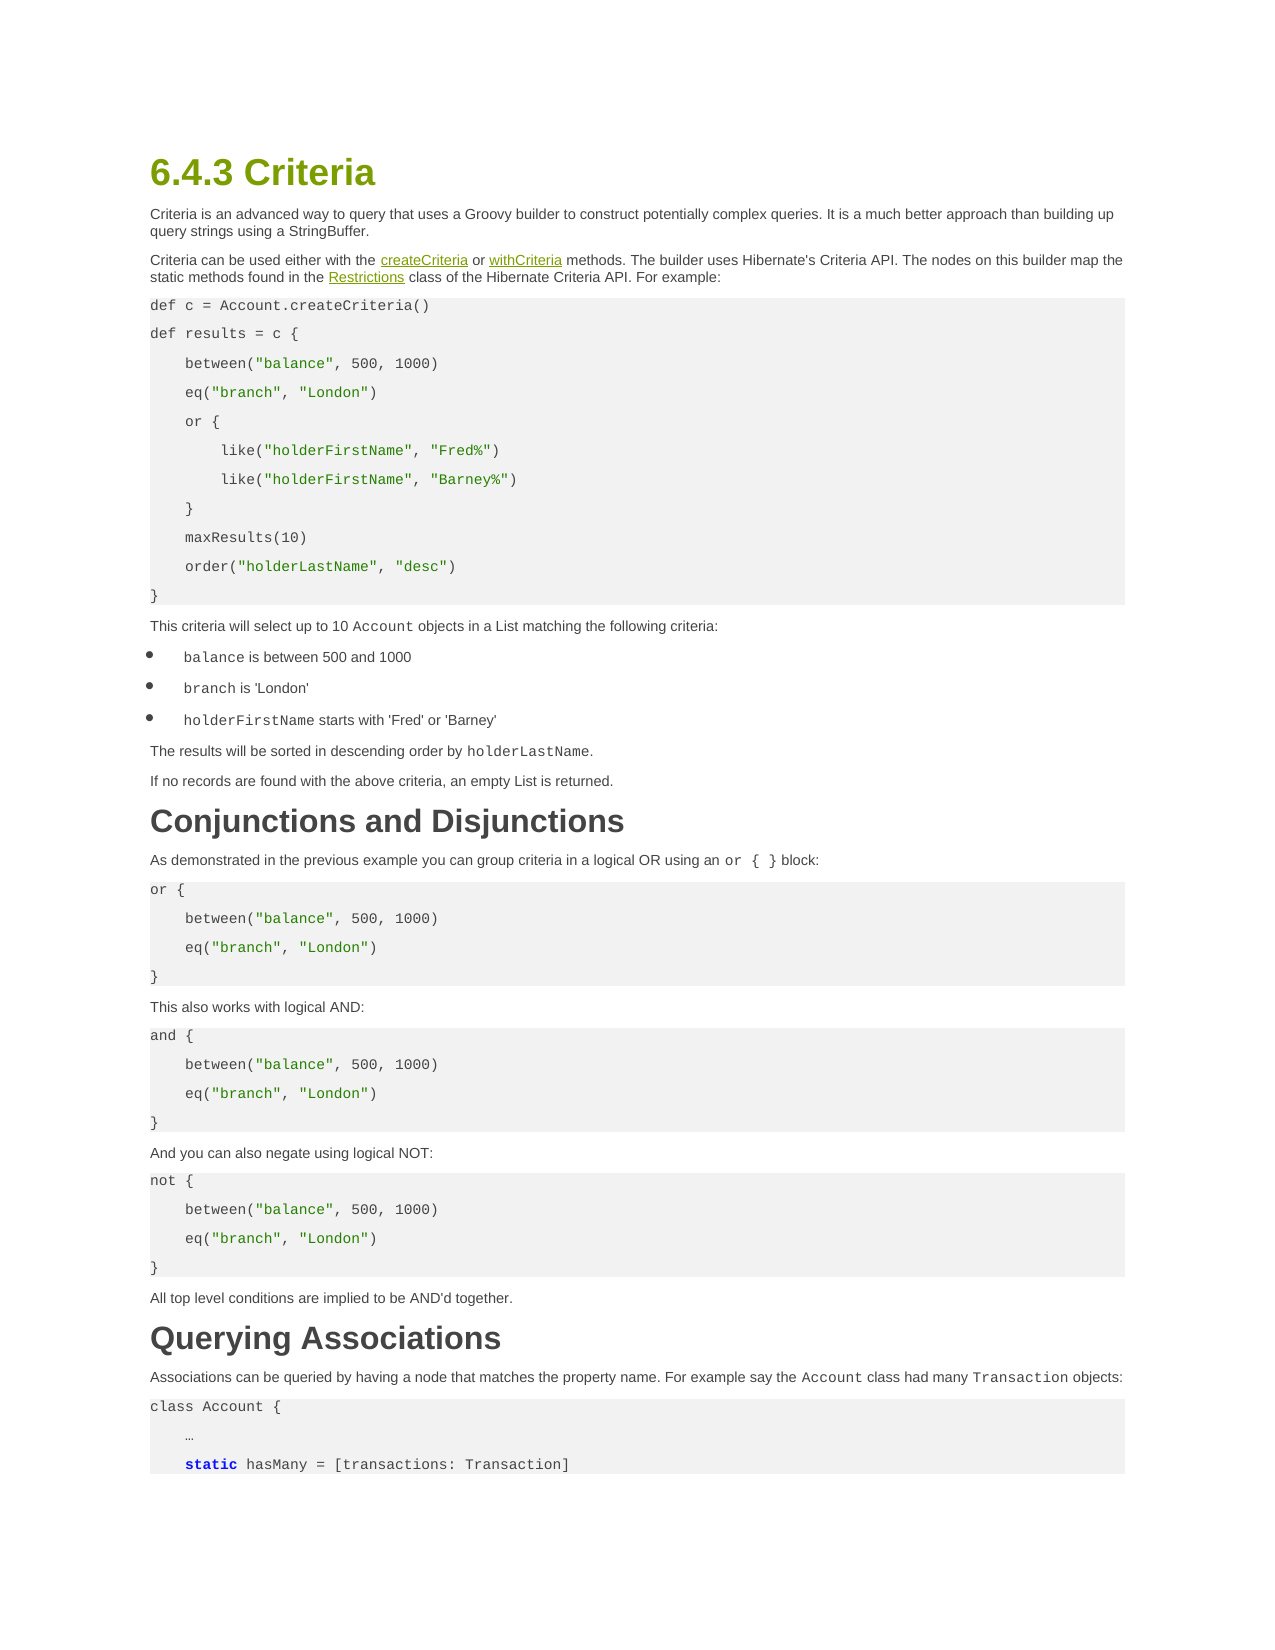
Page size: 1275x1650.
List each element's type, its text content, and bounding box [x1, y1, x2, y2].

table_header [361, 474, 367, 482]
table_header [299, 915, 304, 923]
text … [150, 1428, 1125, 1445]
text As demonstrated in the previous example you can group criteria in a logical OR using an or { } block: [150, 852, 1125, 870]
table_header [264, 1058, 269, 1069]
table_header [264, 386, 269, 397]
text and { [150, 1028, 1125, 1044]
text or { [150, 414, 1125, 431]
text not { [150, 1173, 1125, 1190]
list holderFirstName starts with 'Fred' or 'Barney' [146, 711, 1125, 730]
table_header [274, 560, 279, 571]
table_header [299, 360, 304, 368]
text 6.4.3 Criteria [150, 150, 1125, 193]
text } [150, 501, 1125, 518]
text class Account { [150, 1399, 1125, 1416]
text } [150, 588, 1125, 605]
text between("balance", 500, 1000) [150, 912, 1125, 928]
text static hasMany = [transactions: Transaction] [150, 1457, 1125, 1474]
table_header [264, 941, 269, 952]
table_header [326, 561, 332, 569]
text maxResults(10) [150, 530, 1125, 547]
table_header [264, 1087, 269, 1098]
text eq("branch", "London") [150, 1086, 1125, 1103]
text Conjunctions and Disjunctions [150, 802, 1125, 839]
text def results = c { [150, 327, 1125, 343]
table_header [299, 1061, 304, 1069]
text eq("branch", "London") [150, 941, 1125, 957]
list balance is between 500 and 1000 [146, 648, 1125, 667]
text This also works with logical AND: [150, 999, 1125, 1016]
text Criteria is an advanced way to query that uses a Groovy builder to construct potentially complex queries. It is a much better approach than building up query strings using a StringBuffer. [150, 206, 1125, 239]
text or { [150, 882, 1125, 899]
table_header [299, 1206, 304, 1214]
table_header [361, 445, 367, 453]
text The results will be sorted in descending order by holderLastName. [150, 742, 1125, 761]
text def c = Account.createCriteria() [150, 298, 1125, 314]
text eq("branch", "London") [150, 385, 1125, 401]
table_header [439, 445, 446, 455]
text between("balance", 500, 1000) [150, 356, 1125, 372]
text between("balance", 500, 1000) [150, 1203, 1125, 1219]
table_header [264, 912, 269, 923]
text like("holderFirstName", "Barney%") [150, 472, 1125, 489]
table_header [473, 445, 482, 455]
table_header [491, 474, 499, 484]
text Criteria can be used either with the createCriteria or withCriteria methods. The builder uses Hibernate's Criteria API. The nodes on this builder map the static methods found in the Restrictions class of the Hibernate Criteria API. For example: [150, 252, 1125, 285]
text like("holderFirstName", "Fred%") [150, 443, 1125, 459]
text } [150, 970, 1125, 986]
text eq("branch", "London") [150, 1232, 1125, 1248]
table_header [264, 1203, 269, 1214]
text If no records are found with the above criteria, an empty List is returned. [150, 773, 1125, 790]
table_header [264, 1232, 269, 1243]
text And you can also negate using logical NOT: [150, 1144, 1125, 1161]
text Querying Associations [150, 1319, 1125, 1356]
text } [150, 1115, 1125, 1132]
text order("holderLastName", "desc") [150, 559, 1125, 576]
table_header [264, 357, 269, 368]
list branch is 'London' [146, 679, 1125, 698]
text This criteria will select up to 10 Account objects in a List matching the following criteria: [150, 617, 1125, 636]
text All top level conditions are implied to be AND'd together. [150, 1290, 1125, 1307]
text Associations can be queried by having a node that matches the property name. For example say the Account class had many Transaction objects: [150, 1369, 1125, 1387]
text } [150, 1261, 1125, 1277]
text between("balance", 500, 1000) [150, 1057, 1125, 1074]
